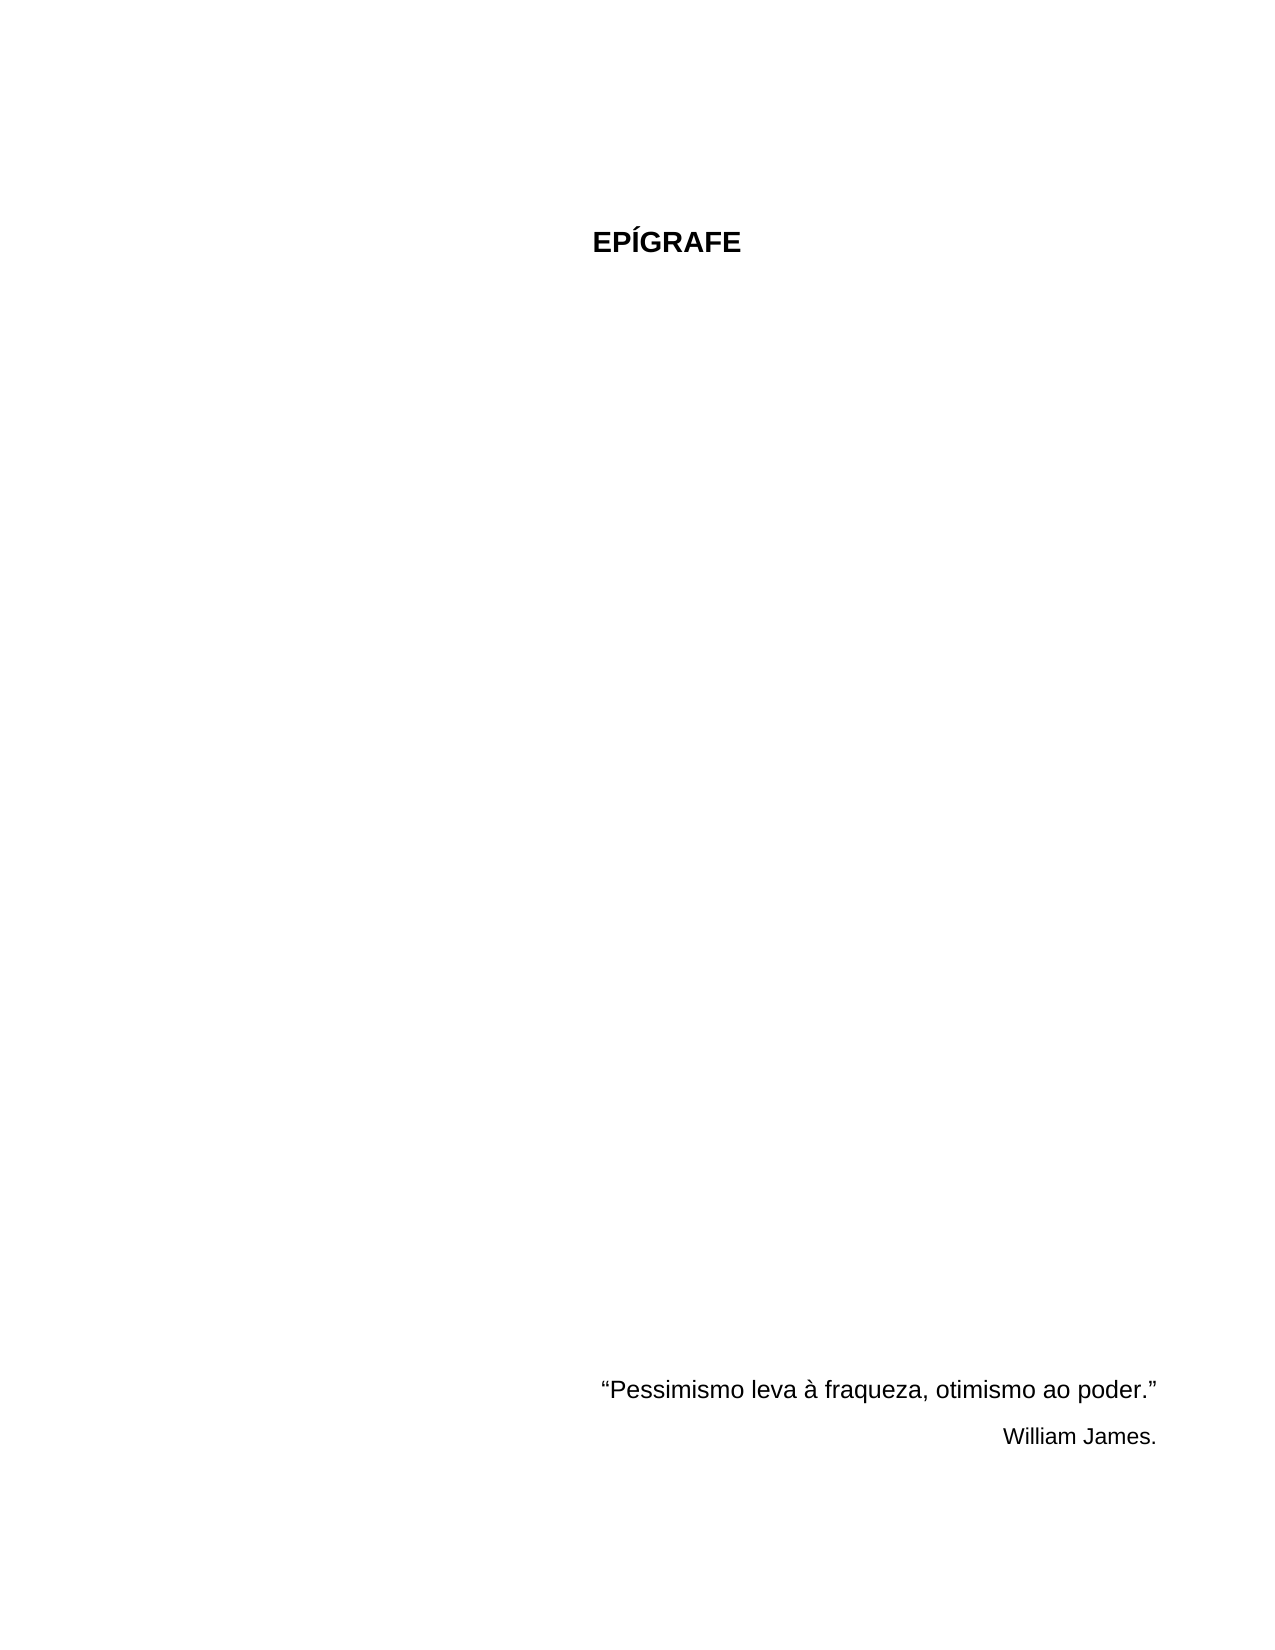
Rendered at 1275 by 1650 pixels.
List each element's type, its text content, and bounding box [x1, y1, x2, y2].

text William James. [177, 1423, 1157, 1449]
text “Pessimismo leva à fraqueza, otimismo ao poder.” [177, 1375, 1157, 1404]
text EPÍGRAFE [177, 225, 1157, 258]
